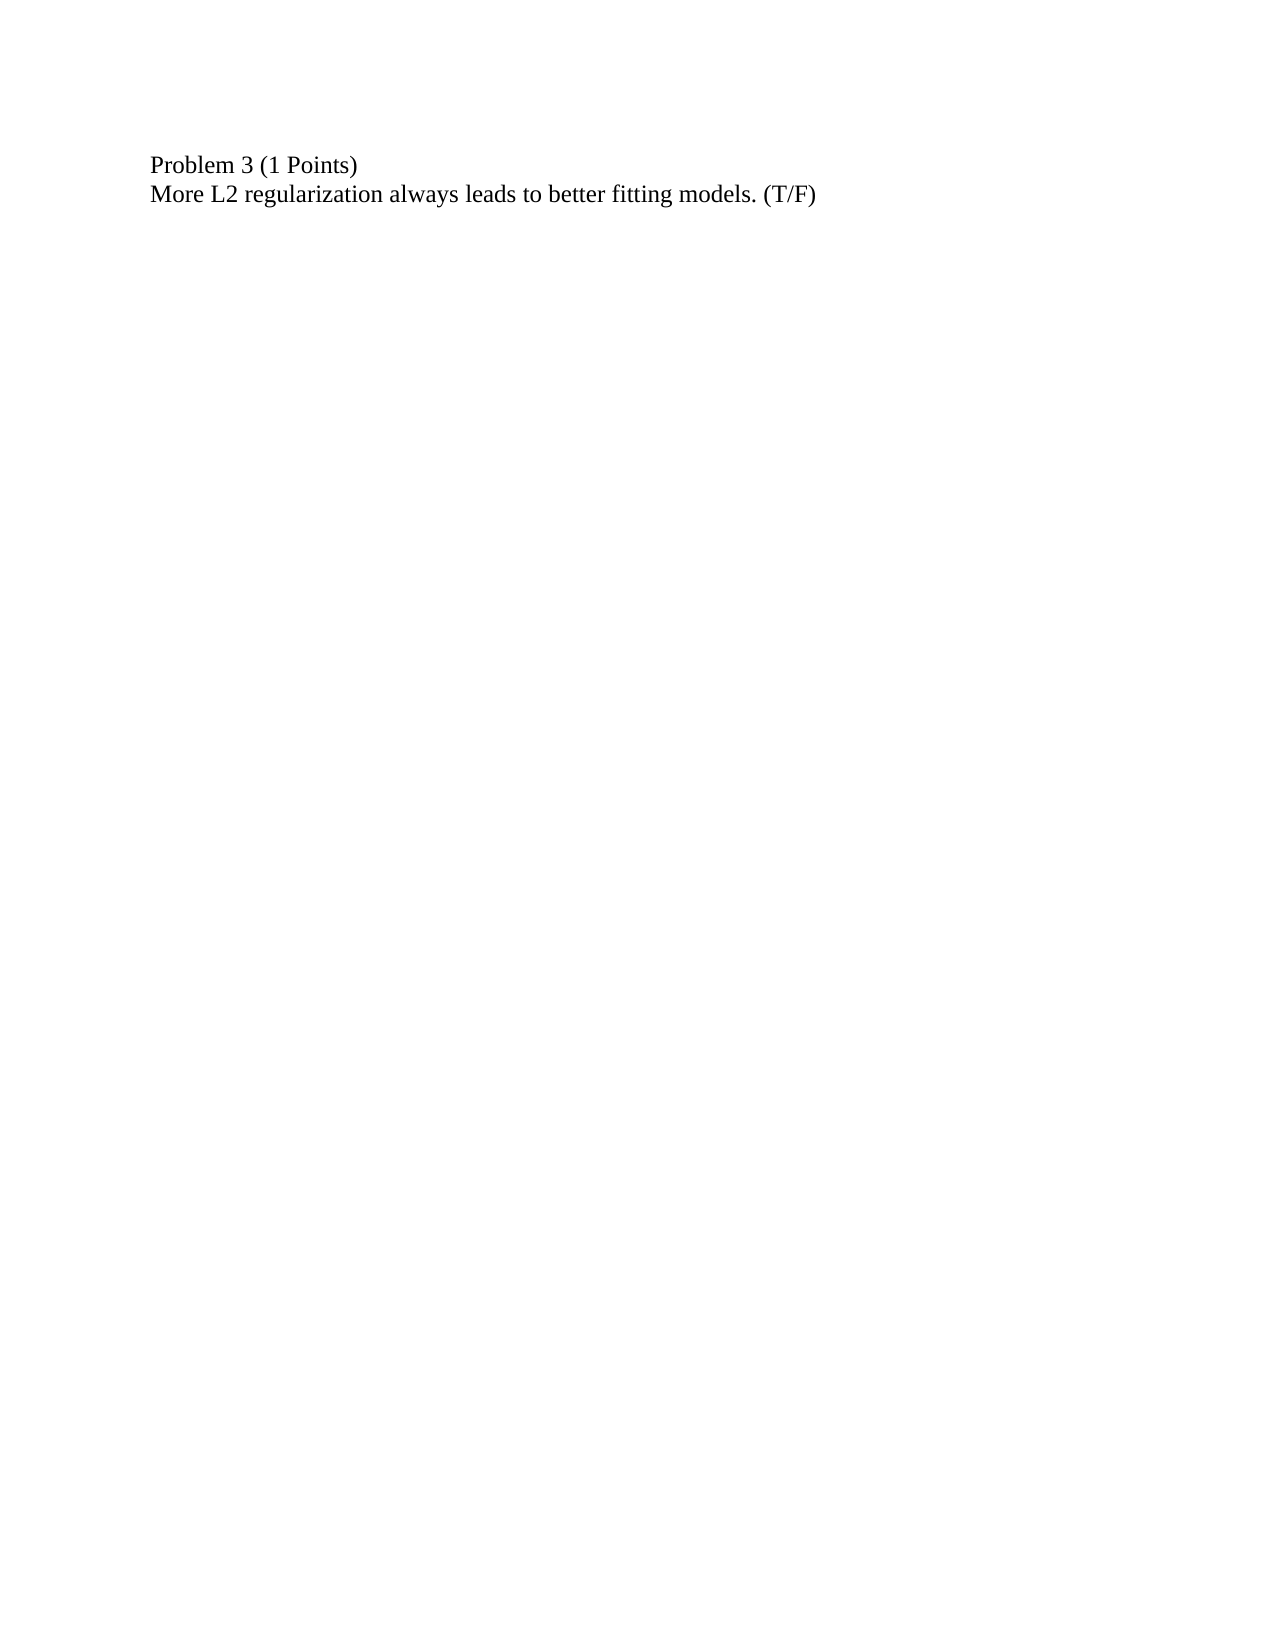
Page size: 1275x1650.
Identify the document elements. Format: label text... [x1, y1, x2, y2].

text Problem 3 (1 Points) [150, 150, 1125, 179]
text More L2 regularization always leads to better fitting models. (T/F) [150, 179, 1125, 207]
